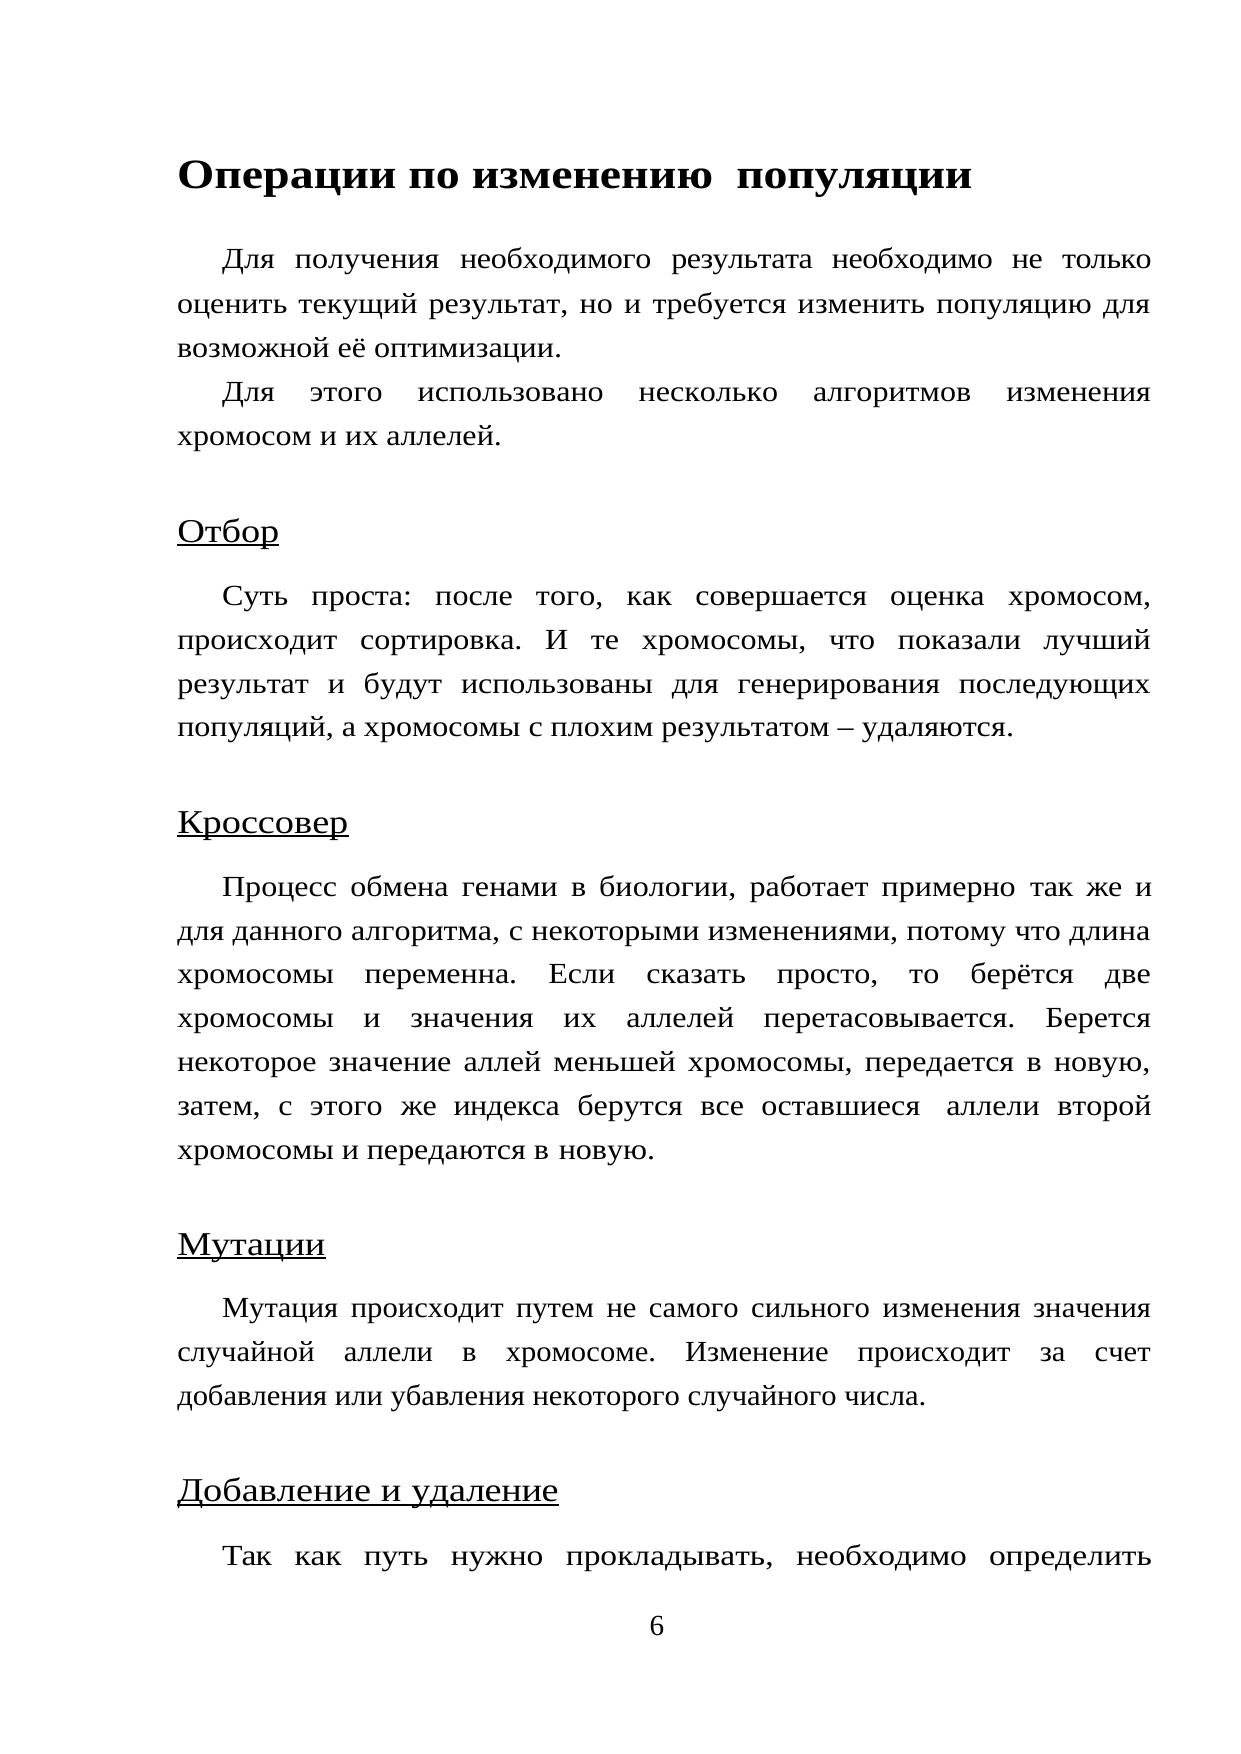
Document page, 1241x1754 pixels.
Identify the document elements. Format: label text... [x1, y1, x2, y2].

text Для этого использовано несколько алгоритмов изменения хромосом и их аллелей. [177, 374, 1152, 452]
text Процесс обмена генами в биологии, работает примерно так же и для данного алгоритма, с некоторыми изменениями, потому что длина хромосомы переменна. Если сказать просто, то берётся две хромосомы и значения их аллелей перетасовывается. Берется некоторое значение аллей меньшей хромосомы, передается в новую, затем, с этого же индекса берутся все оставшиеся аллели второй хромосомы и передаются в новую. [177, 869, 1152, 1165]
subtitle Отбор [177, 511, 1182, 549]
text Мутация происходит путем не самого сильного изменения значения случайной аллели в хромосоме. Изменение происходит за счет добавления или убавления некоторого случайного числа. [177, 1291, 1152, 1412]
subtitle Кроссовер [177, 802, 1182, 840]
subtitle Операции по изменению популяции [177, 149, 1182, 197]
subtitle Мутации [177, 1224, 1182, 1262]
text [177, 1538, 1152, 1571]
text Для получения необходимого результата необходимо не только оценить текущий результат, но и требуется изменить популяцию для возможной её оптимизации. [177, 241, 1152, 363]
subtitle Добавление и удаление [177, 1471, 1182, 1509]
text Суть проста: после того, как совершается оценка хромосом, происходит сортировка. И те хромосомы, что показали лучший результат и будут использованы для генерирования последующих популяций, а хромосомы с плохим результатом – удаляются. [177, 578, 1152, 743]
